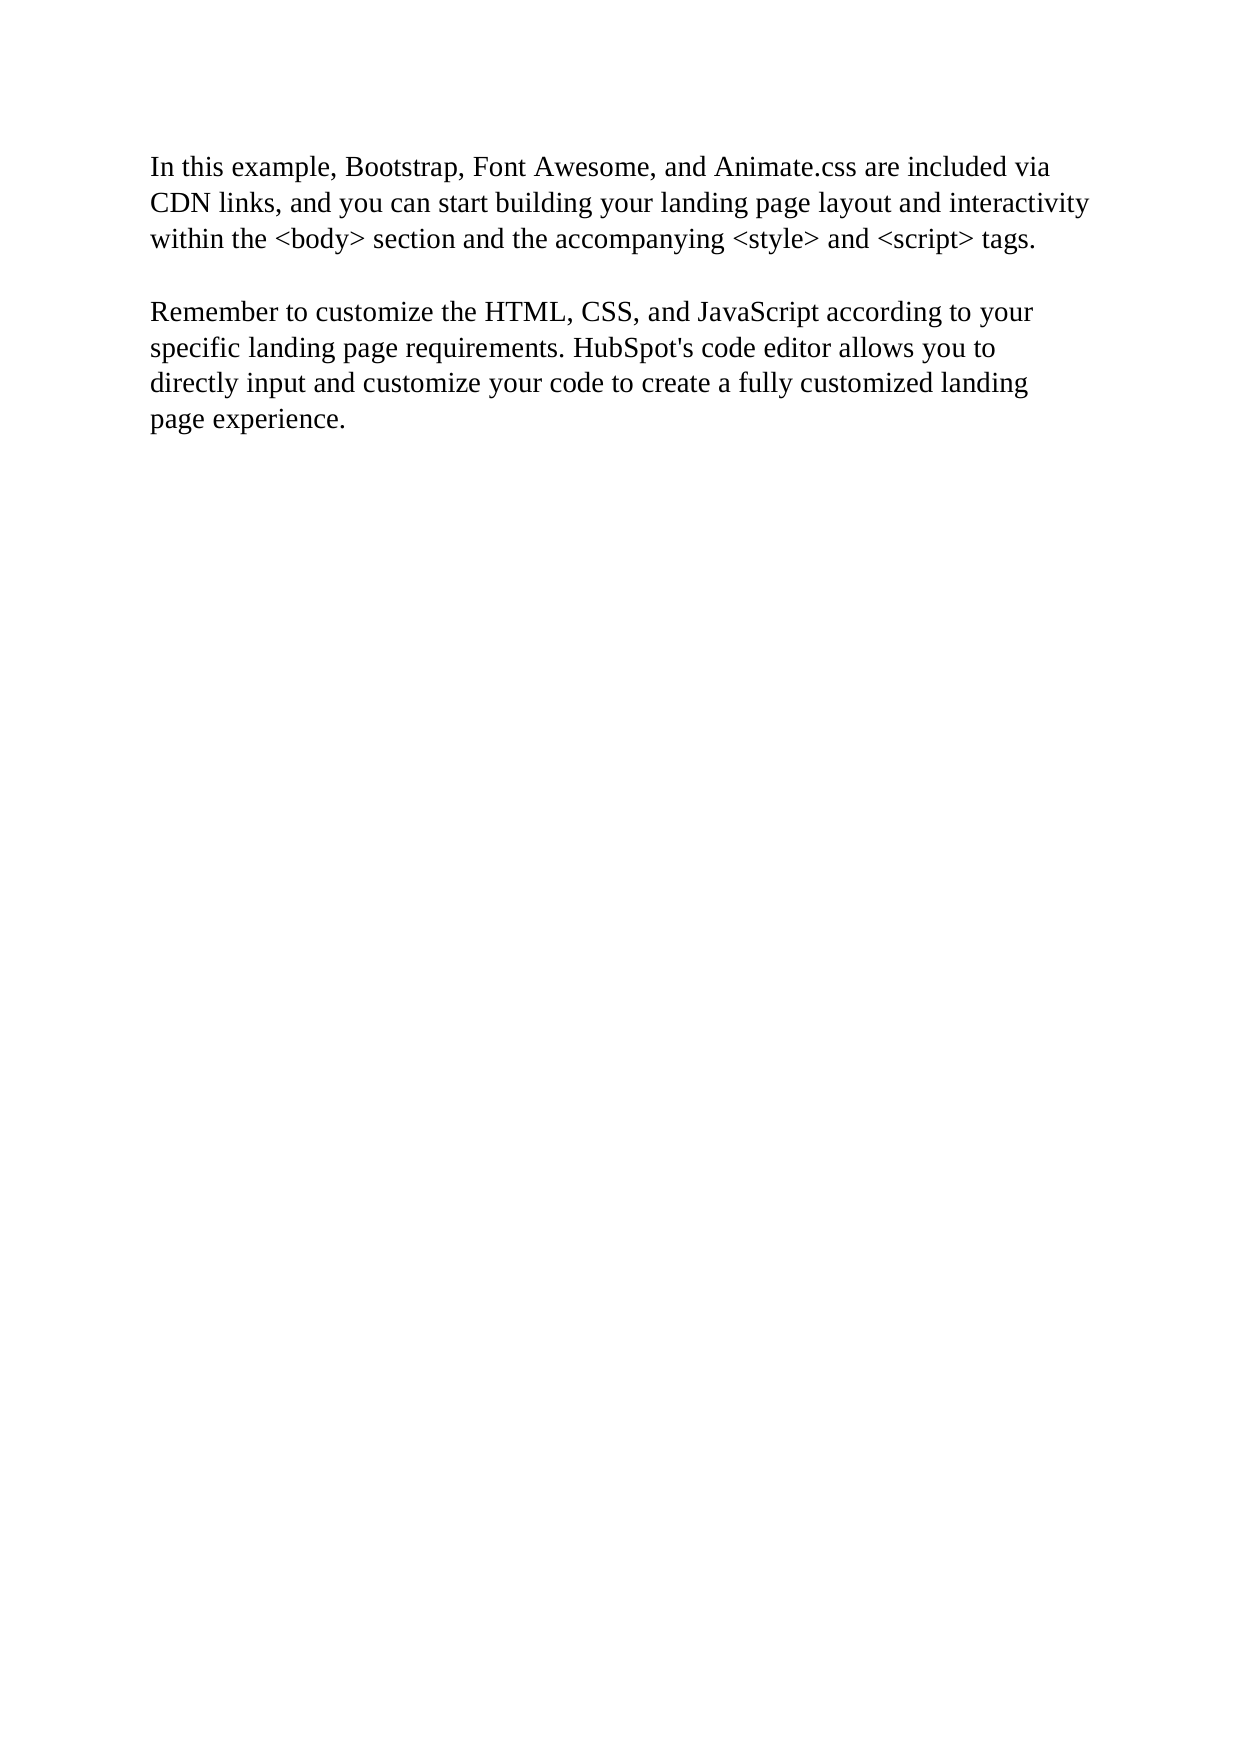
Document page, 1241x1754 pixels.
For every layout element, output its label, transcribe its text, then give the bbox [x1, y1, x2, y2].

text In this example, Bootstrap, Font Awesome, and Animate.css are included via CDN links, and you can start building your landing page layout and interactivity within the <body> section and the accompanying <style> and <script> tags. [150, 149, 1095, 255]
text Remember to customize the HTML, CSS, and JavaScript according to your specific landing page requirements. HubSpot's code editor allows you to directly input and customize your code to create a fully customized landing page experience. [150, 294, 1039, 435]
